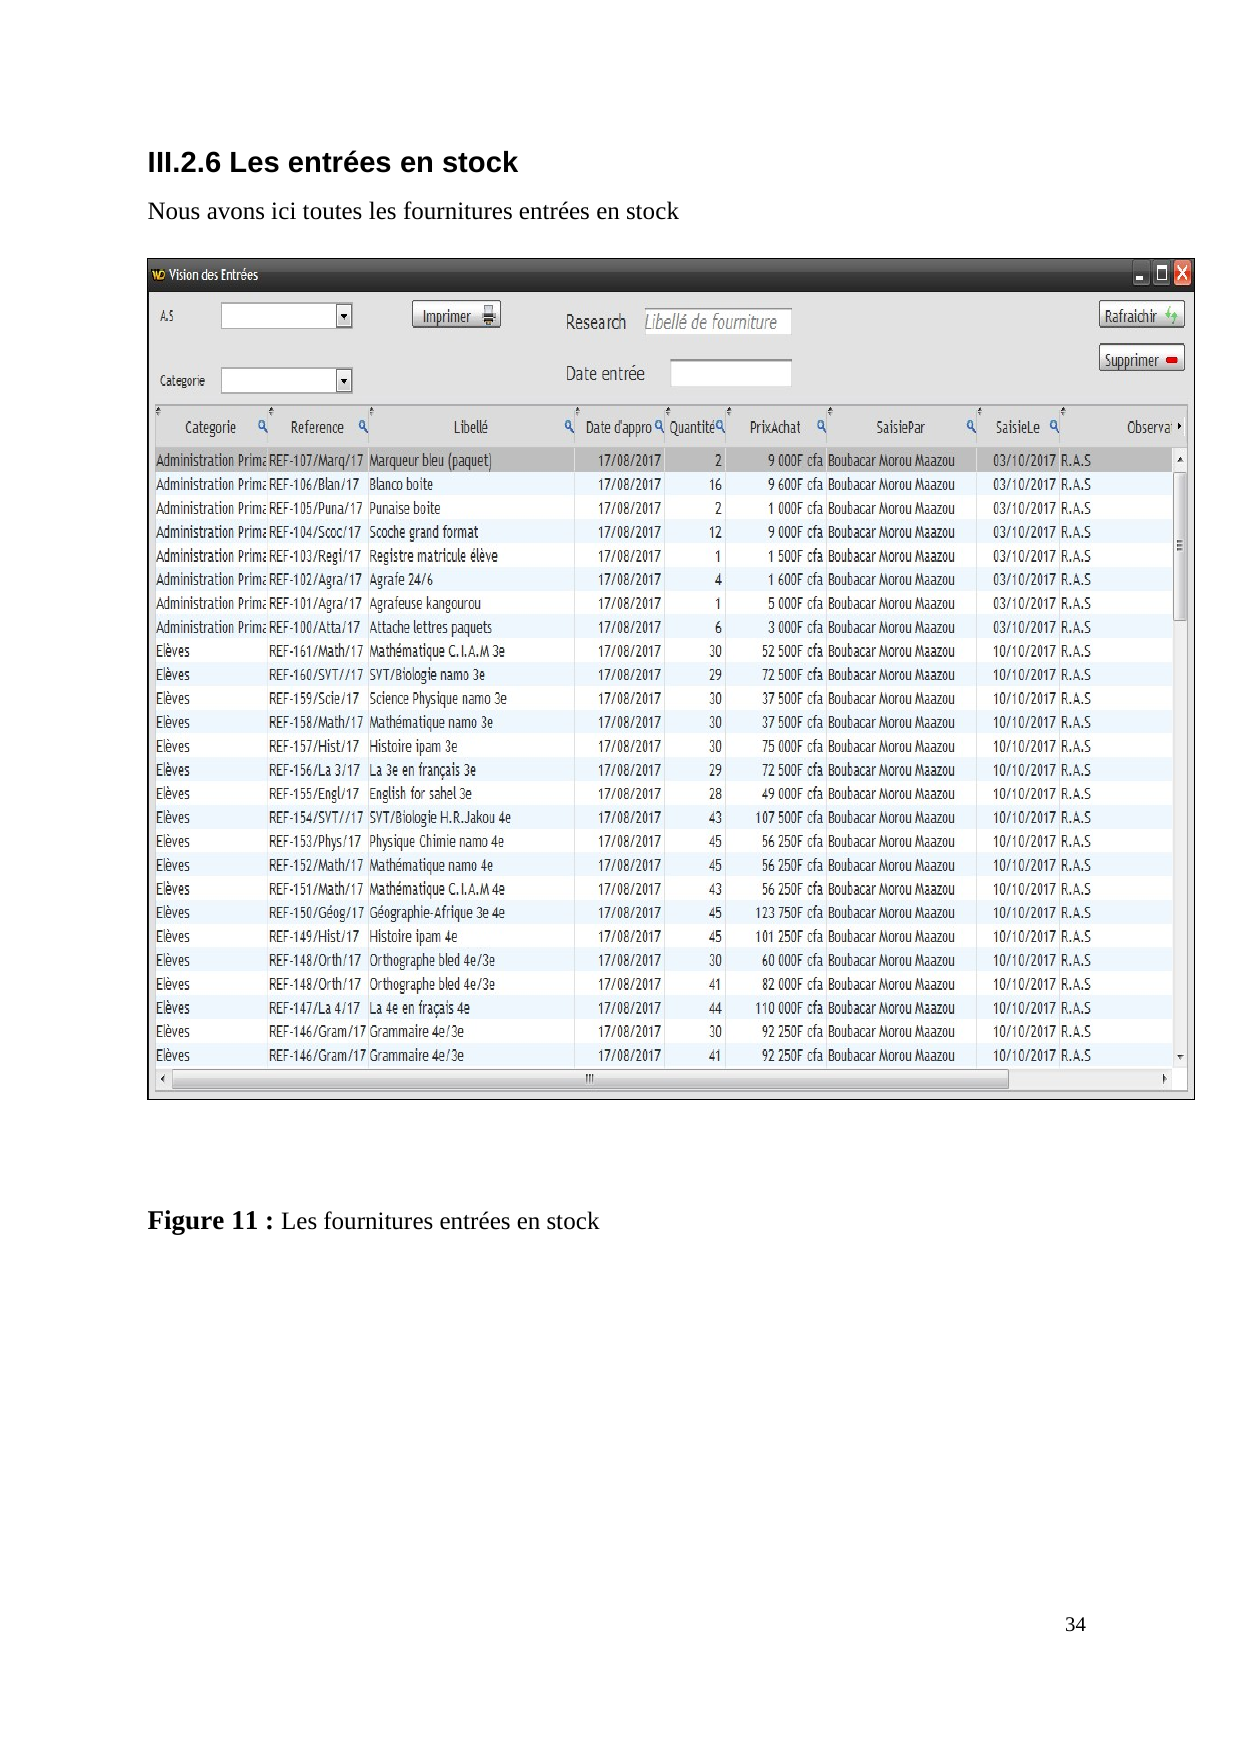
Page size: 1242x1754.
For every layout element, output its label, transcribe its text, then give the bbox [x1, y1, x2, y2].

text Figure 11 : Les fournitures entrées en stock [147, 1204, 1208, 1235]
text III.2.6 Les entrées en stock [147, 145, 1208, 179]
text Nous avons ici toutes les fournitures entrées en stock [147, 196, 1208, 225]
picture [148, 259, 1194, 1099]
